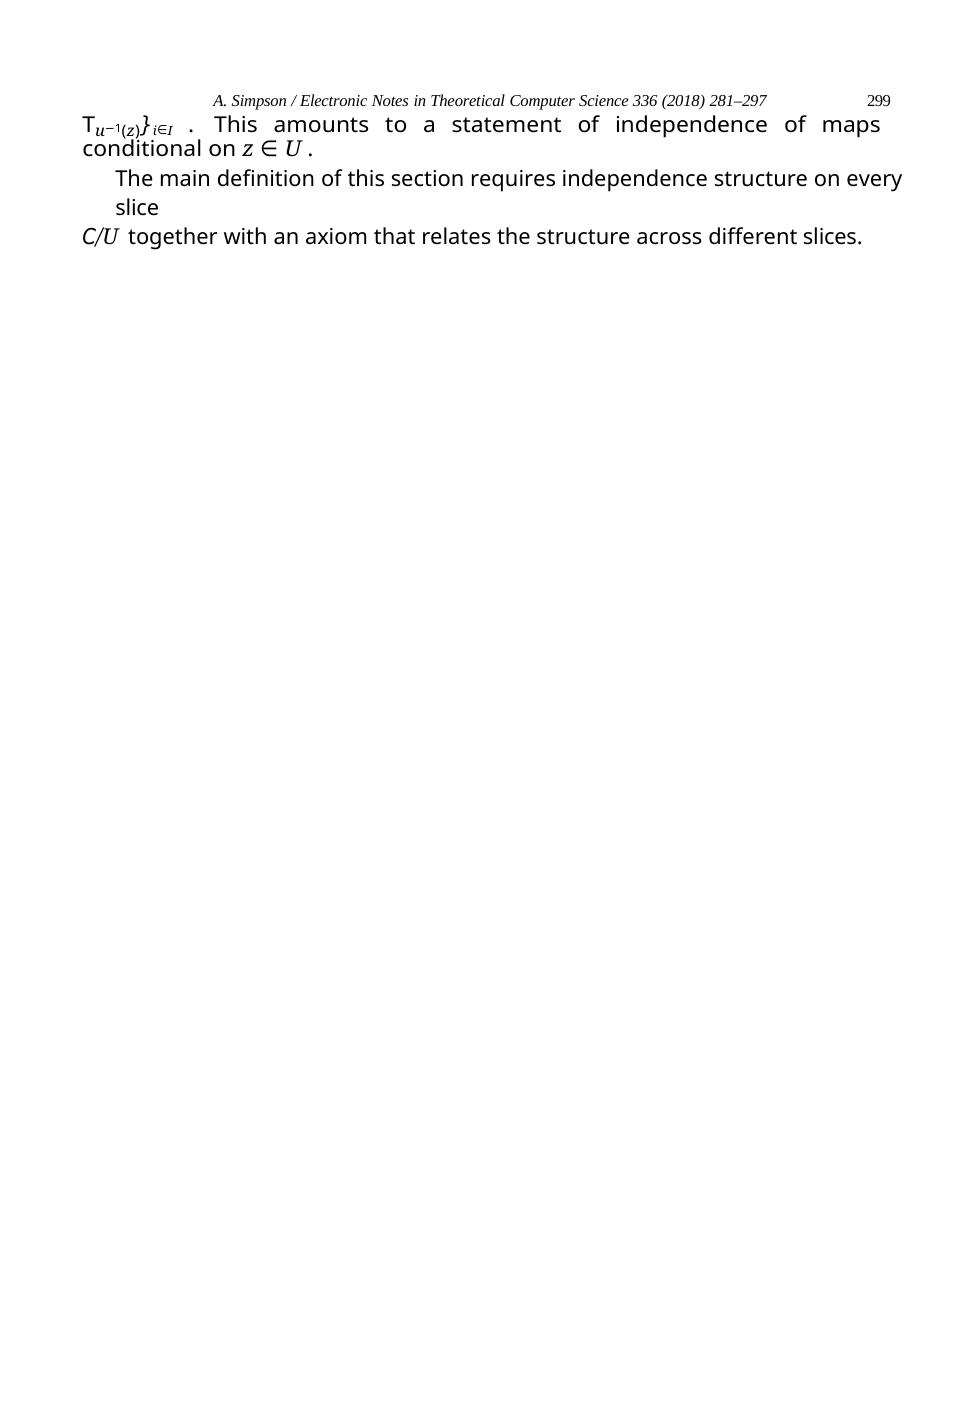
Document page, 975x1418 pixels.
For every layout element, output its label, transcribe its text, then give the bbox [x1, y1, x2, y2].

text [82, 110, 881, 163]
text The main definition of this section requires independence structure on every slice [115, 163, 914, 221]
text C/U together with an axiom that relates the structure across different slices. [82, 221, 914, 251]
